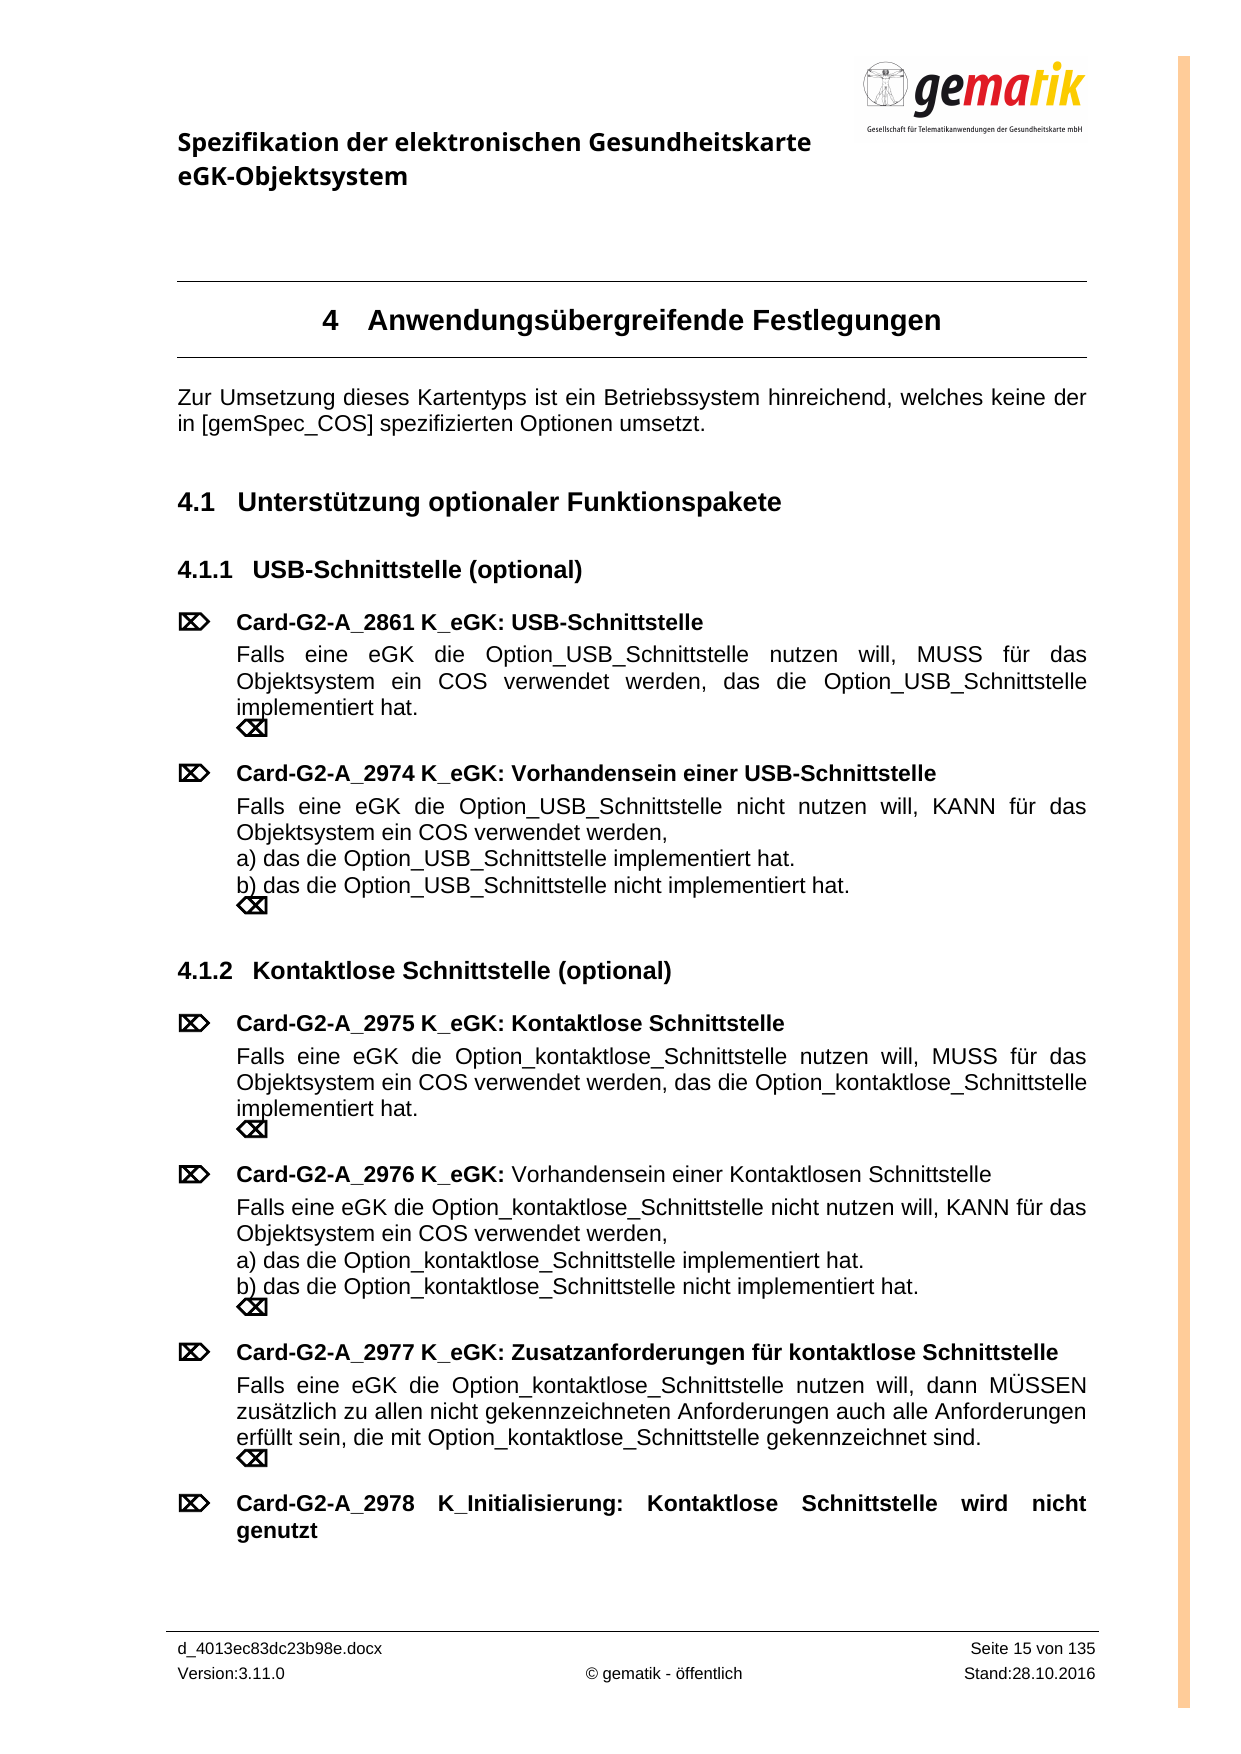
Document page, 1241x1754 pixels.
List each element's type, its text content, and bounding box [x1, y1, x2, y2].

subtitle Unterstützung optionaler Funktionspakete [177, 486, 1087, 517]
picture [854, 56, 1088, 143]
text Card-G2-A_2861 K_eGK: USB-Schnittstelle [177, 609, 1087, 635]
text Card-G2-A_2977 K_eGK: Zusatzanforderungen für kontaktlose Schnittstelle [177, 1339, 1087, 1365]
text Falls eine eGK die Option_kontaktlose_Schnittstelle nutzen will, dann MÜSSEN zusätzlich zu allen nicht gekennzeichneten Anforderungen auch alle Anforderungen erfüllt sein, die mit Option_kontaktlose_Schnittstelle gekennzeichnet sind. [236, 1372, 1087, 1451]
text Card-G2-A_2974 K_eGK: Vorhandensein einer USB-Schnittstelle [177, 760, 1087, 786]
text b) das die Option_kontaktlose_Schnittstelle nicht implementiert hat. [236, 1273, 1087, 1299]
text Falls eine eGK die Option_kontaktlose_Schnittstelle nicht nutzen will, KANN für das Objektsystem ein COS verwendet werden, [236, 1194, 1087, 1247]
subtitle Anwendungsübergreifende Festlegungen [177, 282, 1087, 357]
list Falls eine eGK die Option_USB_Schnittstelle nutzen will, MUSS für das Objektsystem ein COS verwendet werden, das die Option_USB_Schnittstelle implementiert hat. [236, 641, 1087, 720]
text Card-G2-A_2978 K_Initialisierung: Kontaktlose Schnittstelle wird nicht genutzt [177, 1490, 1087, 1543]
text Card-G2-A_2976 K_eGK: Vorhandensein einer Kontaktlosen Schnittstelle [177, 1161, 1087, 1188]
text Falls eine eGK die Option_USB_Schnittstelle nicht nutzen will, KANN für das Objektsystem ein COS verwendet werden, [236, 793, 1087, 845]
text b) das die Option_USB_Schnittstelle nicht implementiert hat. [236, 872, 1087, 898]
subtitle Kontaktlose Schnittstelle (optional) [177, 956, 1087, 985]
text a) das die Option_USB_Schnittstelle implementiert hat. [236, 845, 1087, 872]
text Zur Umsetzung dieses Kartentyps ist ein Betriebssystem hinreichend, welches keine der in [gemSpec_COS] spezifizierten Optionen umsetzt. [177, 383, 1087, 436]
text Card-G2-A_2975 K_eGK: Kontaktlose Schnittstelle [177, 1010, 1087, 1036]
text a) das die Option_kontaktlose_Schnittstelle implementiert hat. [236, 1247, 1087, 1273]
subtitle USB-Schnittstelle (optional) [177, 555, 1087, 584]
list Falls eine eGK die Option_kontaktlose_Schnittstelle nutzen will, MUSS für das Objektsystem ein COS verwendet werden, das die Option_kontaktlose_Schnittstelle implementiert hat. [236, 1043, 1087, 1122]
